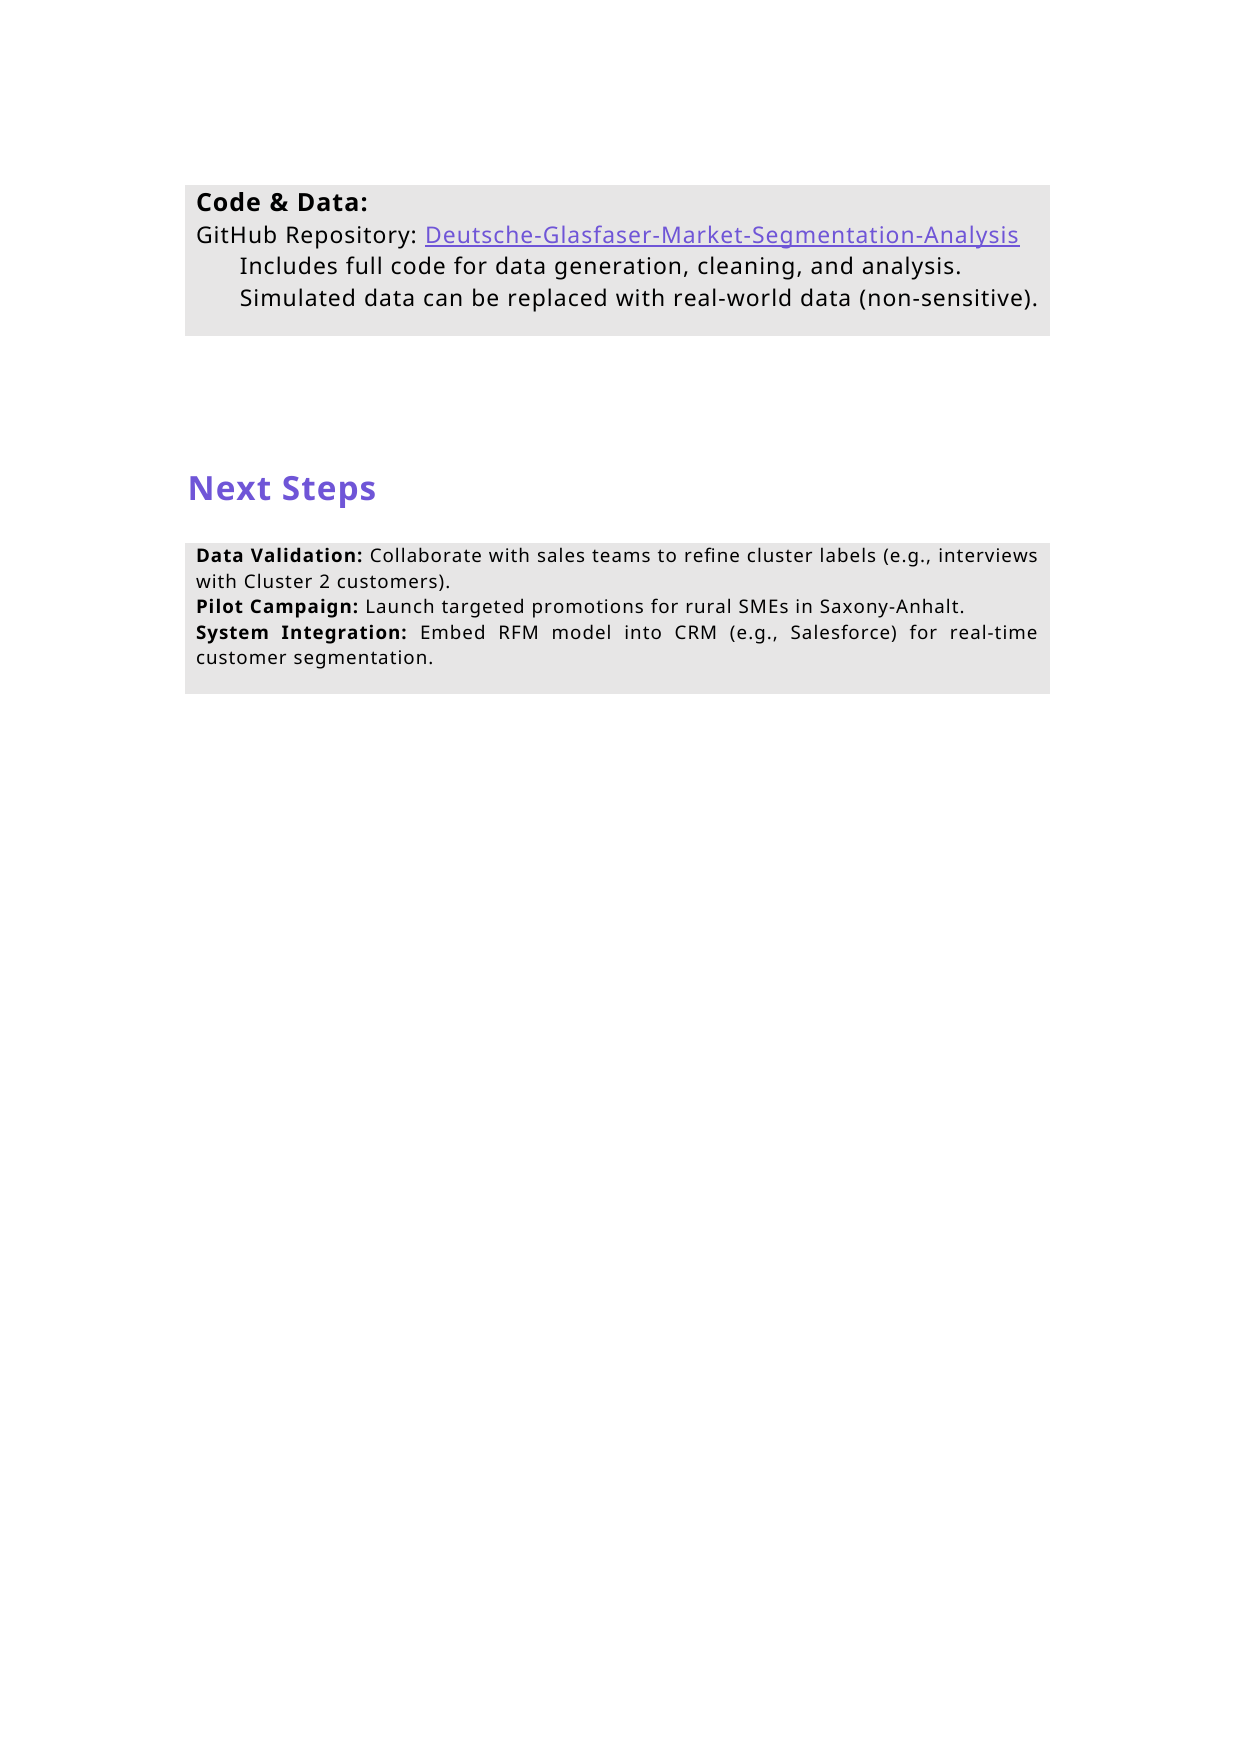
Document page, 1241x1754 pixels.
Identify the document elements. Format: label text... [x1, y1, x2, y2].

table_header Data Validation: Collaborate with sales teams to refine cluster labels (e.g., interviews with Cluster 2 customers). Pilot Campaign: Launch targeted promotions for rural SMEs in Saxony-Anhalt. System Integration: Embed RFM model into CRM (e.g., Salesforce) for real-time customer segmentation. [185, 543, 1050, 694]
text Next Steps [187, 454, 1053, 519]
table_header Code & Data: GitHub Repository: Deutsche-Glasfaser-Market-Segmentation-Analysis Includes full code for data generation, cleaning, and analysis. Simulated data can be replaced with real-world data (non-sensitive). [185, 185, 1050, 336]
